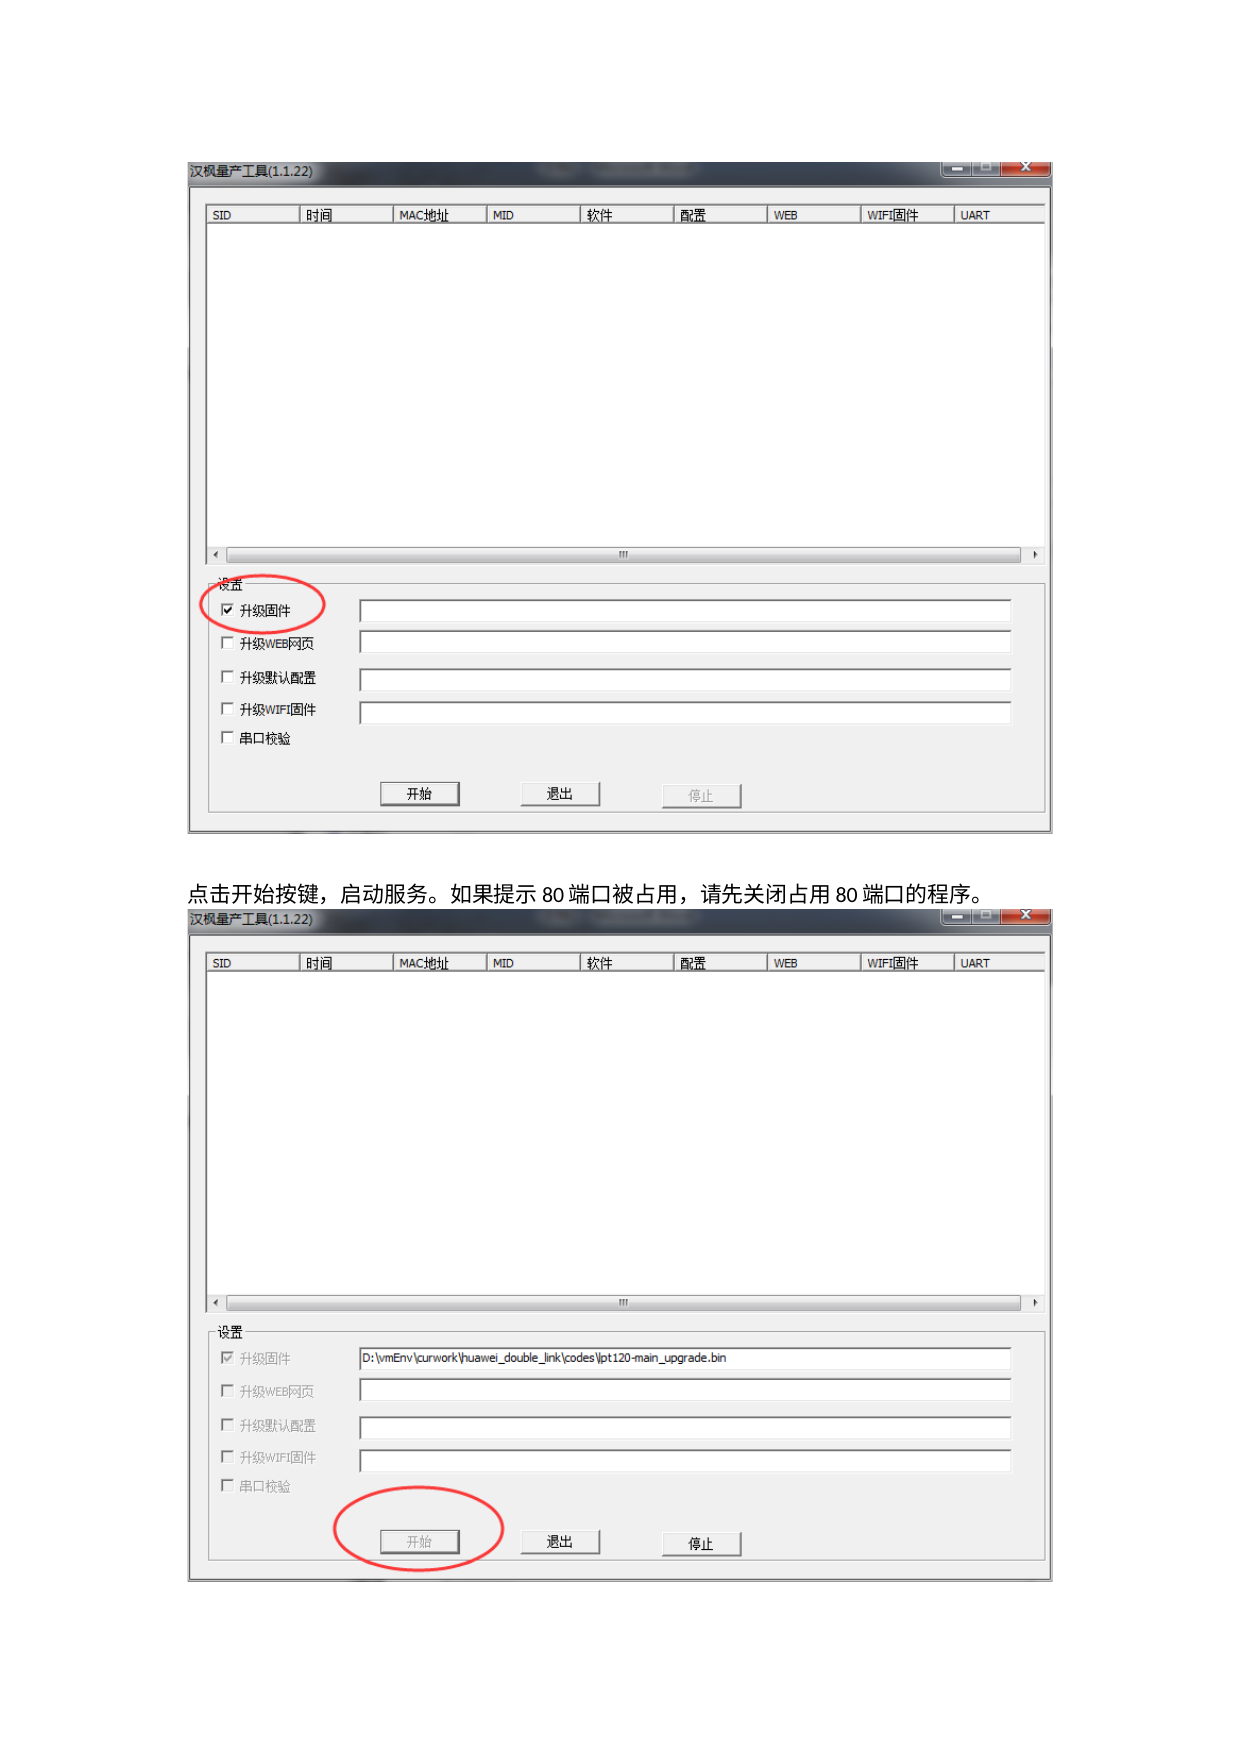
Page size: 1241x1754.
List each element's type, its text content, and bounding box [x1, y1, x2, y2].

picture [187, 909, 1053, 1582]
picture [187, 162, 1053, 834]
text 点击开始按键，启动服务。如果提示80端口被占用，请先关闭占用80端口的程序。 [187, 877, 1053, 909]
